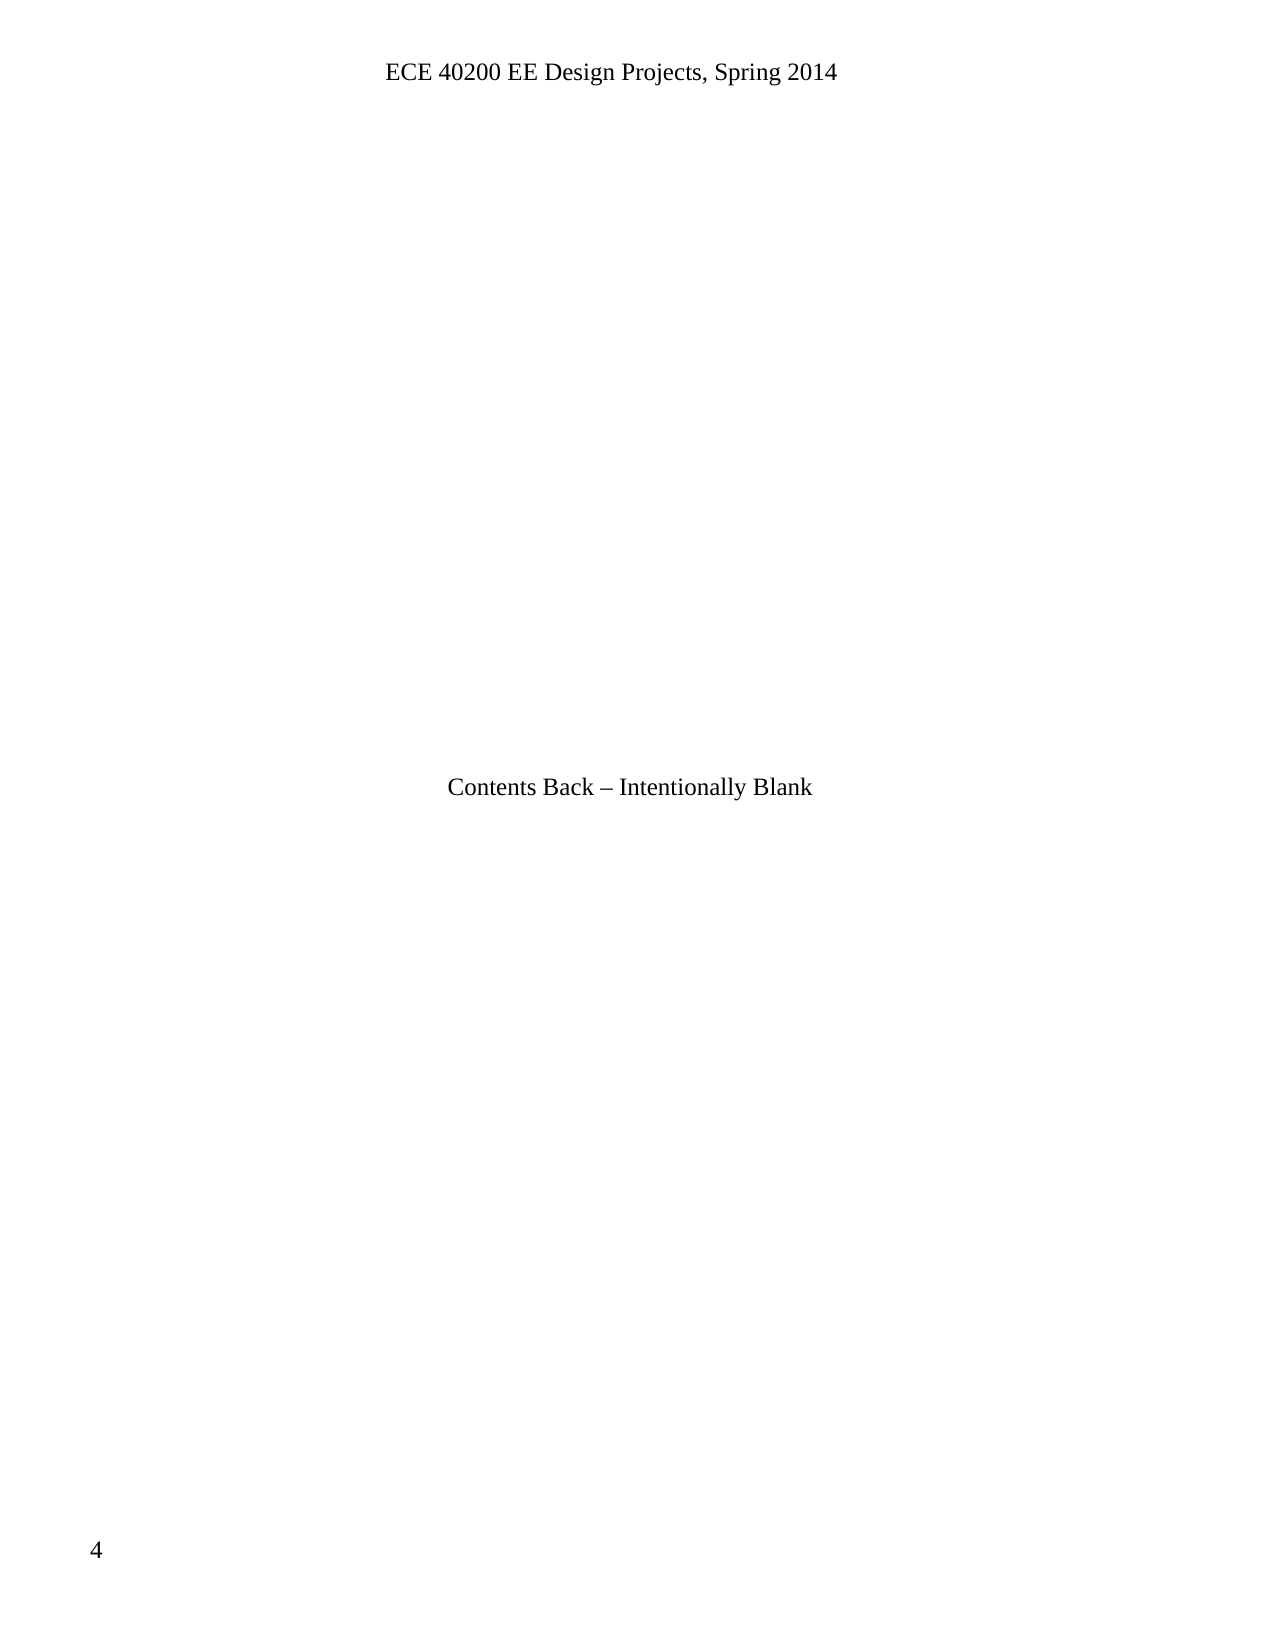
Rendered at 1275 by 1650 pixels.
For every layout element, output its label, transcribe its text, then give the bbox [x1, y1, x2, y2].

text Contents Back – Intentionally Blank [90, 772, 1170, 801]
